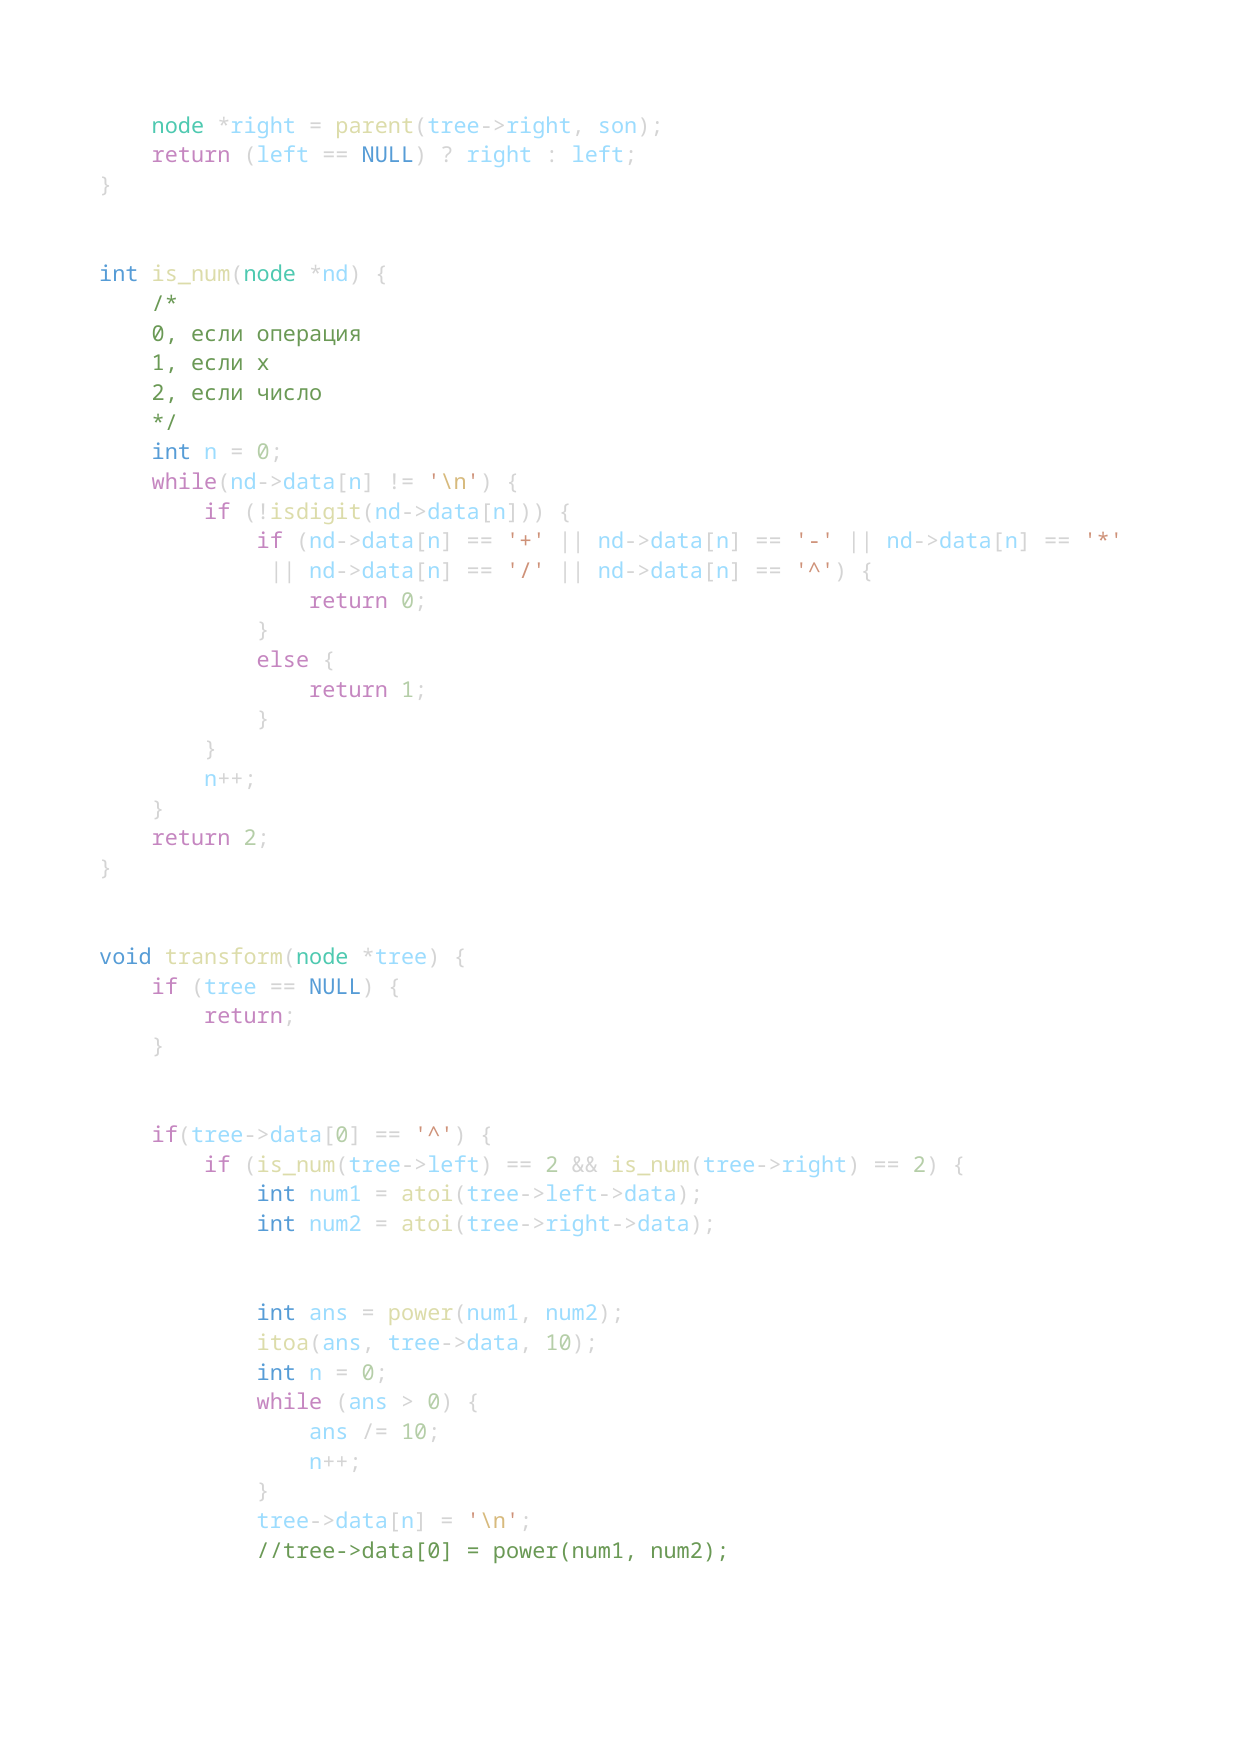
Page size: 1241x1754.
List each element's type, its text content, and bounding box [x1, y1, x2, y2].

text return (left == NULL) ? right : left; [99, 139, 1127, 169]
text return; [99, 1000, 1127, 1030]
text node *right = parent(tree->right, son); [99, 109, 1127, 139]
text //tree->data[0] = power(num1, num2); [99, 1534, 1127, 1564]
text 1, если х [99, 347, 1127, 377]
text } [99, 792, 1127, 822]
text return 1; [99, 673, 1127, 703]
text n++; [99, 1445, 1127, 1475]
text itoa(ans, tree->data, 10); [99, 1327, 1127, 1356]
text */ [99, 406, 1127, 436]
text int ans = power(num1, num2); [99, 1297, 1127, 1327]
text /* [99, 287, 1127, 317]
text if (is_num(tree->left) == 2 && is_num(tree->right) == 2) { [99, 1148, 1127, 1178]
text || nd->data[n] == '/' || nd->data[n] == '^') { [99, 555, 1127, 584]
text if (!isdigit(nd->data[n])) { [99, 495, 1127, 525]
text 2, если число [99, 377, 1127, 406]
text while(nd->data[n] != '\n') { [99, 466, 1127, 495]
text int is_num(node *nd) { [99, 258, 1127, 287]
text while (ans > 0) { [99, 1386, 1127, 1416]
text } [99, 733, 1127, 762]
text } [99, 703, 1127, 733]
text if (nd->data[n] == '+' || nd->data[n] == '-' || nd->data[n] == '*' [99, 525, 1127, 555]
text int n = 0; [99, 436, 1127, 466]
text } [99, 1475, 1127, 1505]
text } [99, 1030, 1127, 1059]
text } [99, 852, 1127, 881]
text 0, если операция [99, 317, 1127, 347]
text } [99, 169, 1127, 198]
text int num1 = atoi(tree->left->data); [99, 1178, 1127, 1208]
text return 2; [99, 822, 1127, 852]
text int n = 0; [99, 1356, 1127, 1386]
text } [99, 614, 1127, 644]
text if (tree == NULL) { [99, 970, 1127, 1000]
text else { [99, 644, 1127, 673]
text int num2 = atoi(tree->right->data); [99, 1208, 1127, 1237]
text if(tree->data[0] == '^') { [99, 1119, 1127, 1148]
text ans /= 10; [99, 1416, 1127, 1445]
text return 0; [99, 584, 1127, 614]
text void transform(node *tree) { [99, 941, 1127, 970]
text tree->data[n] = '\n'; [99, 1505, 1127, 1534]
text n++; [99, 762, 1127, 792]
